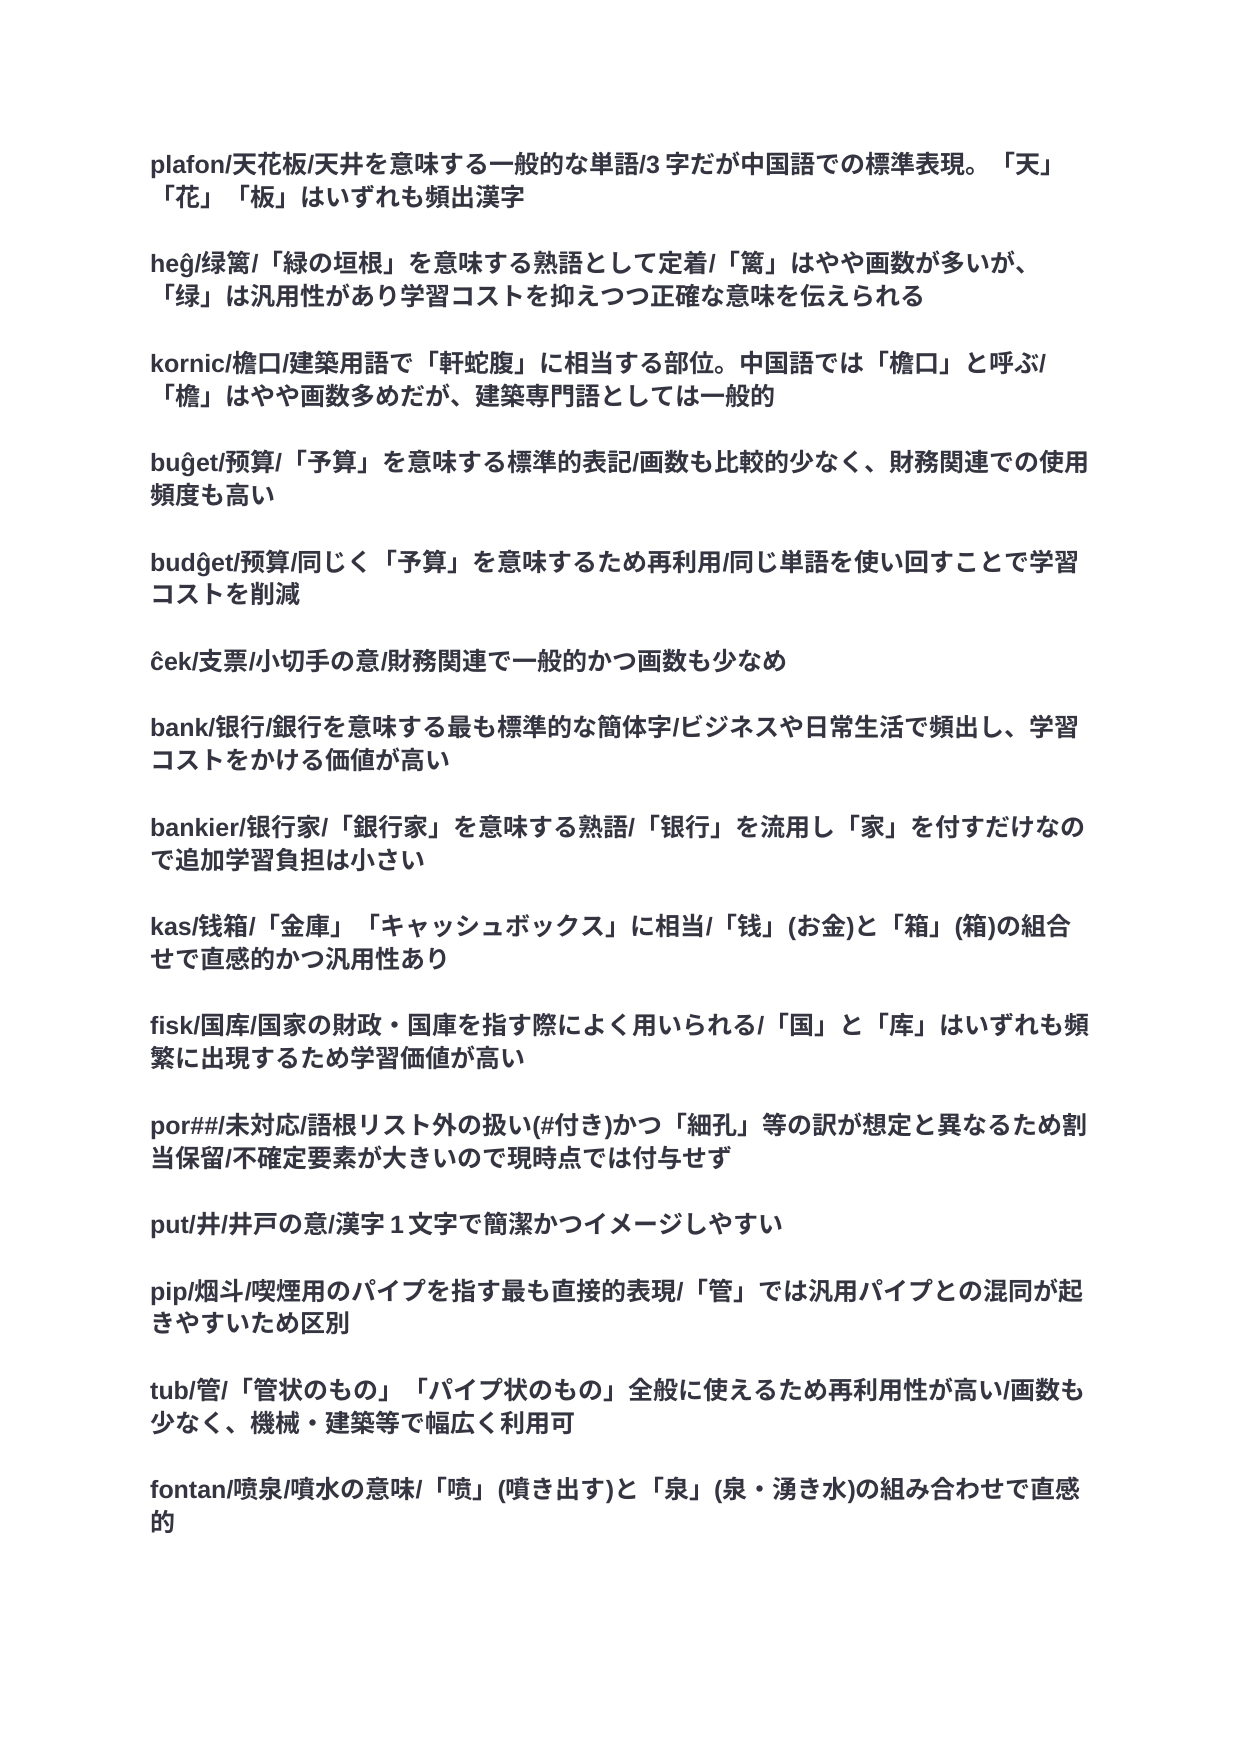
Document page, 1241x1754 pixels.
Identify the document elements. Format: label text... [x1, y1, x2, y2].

text tub/管/「管状のもの」「パイプ状のもの」全般に使えるため再利用性が高い/画数も少なく、機械・建築等で幅広く利用可 [150, 1376, 1090, 1438]
text kas/钱箱/「金庫」「キャッシュボックス」に相当/「钱」(お金)と「箱」(箱)の組合せで直感的かつ汎用性あり [150, 912, 1090, 974]
text heĝ/绿篱/「緑の垣根」を意味する熟語として定着/「篱」はやや画数が多いが、「绿」は汎用性があり学習コストを抑えつつ正確な意味を伝えられる [150, 249, 1090, 311]
text budĝet/预算/同じく「予算」を意味するため再利用/同じ単語を使い回すことで学習コストを削減 [150, 547, 1090, 609]
text bank/银行/銀行を意味する最も標準的な簡体字/ビジネスや日常生活で頻出し、学習コストをかける価値が高い [150, 713, 1090, 775]
text ĉek/支票/小切手の意/財務関連で一般的かつ画数も少なめ [150, 647, 1090, 676]
text buĝet/预算/「予算」を意味する標準的表記/画数も比較的少なく、財務関連での使用頻度も高い [150, 448, 1090, 510]
text bankier/银行家/「銀行家」を意味する熟語/「银行」を流用し「家」を付すだけなので追加学習負担は小さい [150, 813, 1090, 874]
text fontan/喷泉/噴水の意味/「喷」(噴き出す)と「泉」(泉・湧き水)の組み合わせで直感的 [150, 1475, 1090, 1537]
text plafon/天花板/天井を意味する一般的な単語/3字だが中国語での標準表現。「天」「花」「板」はいずれも頻出漢字 [150, 150, 1090, 212]
text por##/未対応/語根リスト外の扱い(#付き)かつ「細孔」等の訳が想定と異なるため割当保留/不確定要素が大きいので現時点では付与せず [150, 1111, 1090, 1172]
text pip/烟斗/喫煙用のパイプを指す最も直接的表現/「管」では汎用パイプとの混同が起きやすいため区別 [150, 1276, 1090, 1338]
text kornic/檐口/建築用語で「軒蛇腹」に相当する部位。中国語では「檐口」と呼ぶ/「檐」はやや画数多めだが、建築専門語としては一般的 [150, 349, 1090, 411]
text fisk/国库/国家の財政・国庫を指す際によく用いられる/「国」と「库」はいずれも頻繁に出現するため学習価値が高い [150, 1011, 1090, 1073]
text put/井/井戸の意/漢字1文字で簡潔かつイメージしやすい [150, 1210, 1090, 1239]
